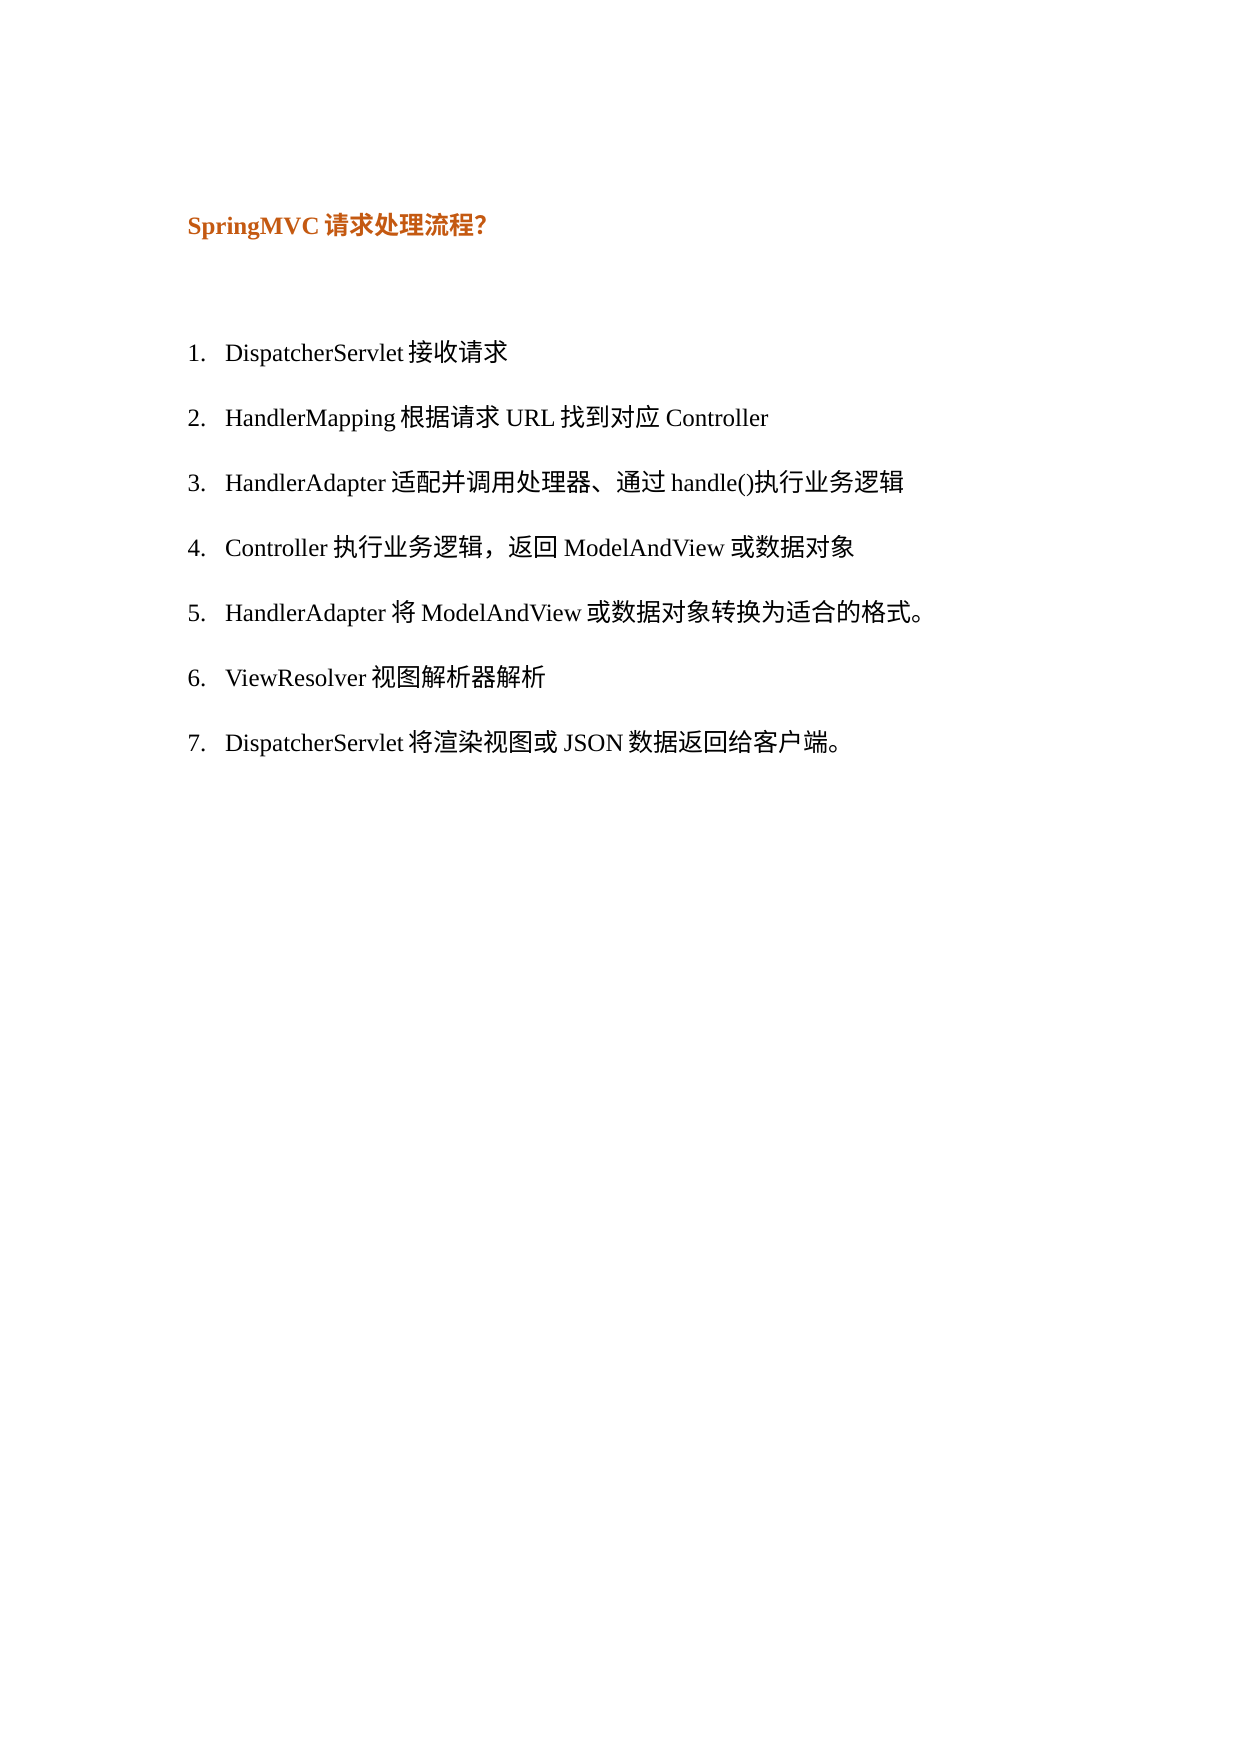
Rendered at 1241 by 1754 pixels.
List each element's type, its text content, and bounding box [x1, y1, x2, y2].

list ViewResolver视图解析器解析 [187, 643, 1053, 708]
list Controller 执行业务逻辑，返回ModelAndView或数据对象 [187, 513, 1053, 578]
list HandlerAdapter适配并调用处理器、通过handle()执行业务逻辑 [187, 448, 1053, 513]
list HandlerMapping根据请求URL找到对应Controller [187, 383, 1053, 448]
text SpringMVC请求处理流程？ [187, 191, 1053, 256]
list DispatcherServlet接收请求 [187, 318, 1053, 383]
list HandlerAdapter将ModelAndView或数据对象转换为适合的格式。 [187, 578, 1053, 643]
list DispatcherServlet将渲染视图或JSON数据返回给客户端。 [187, 708, 1053, 773]
